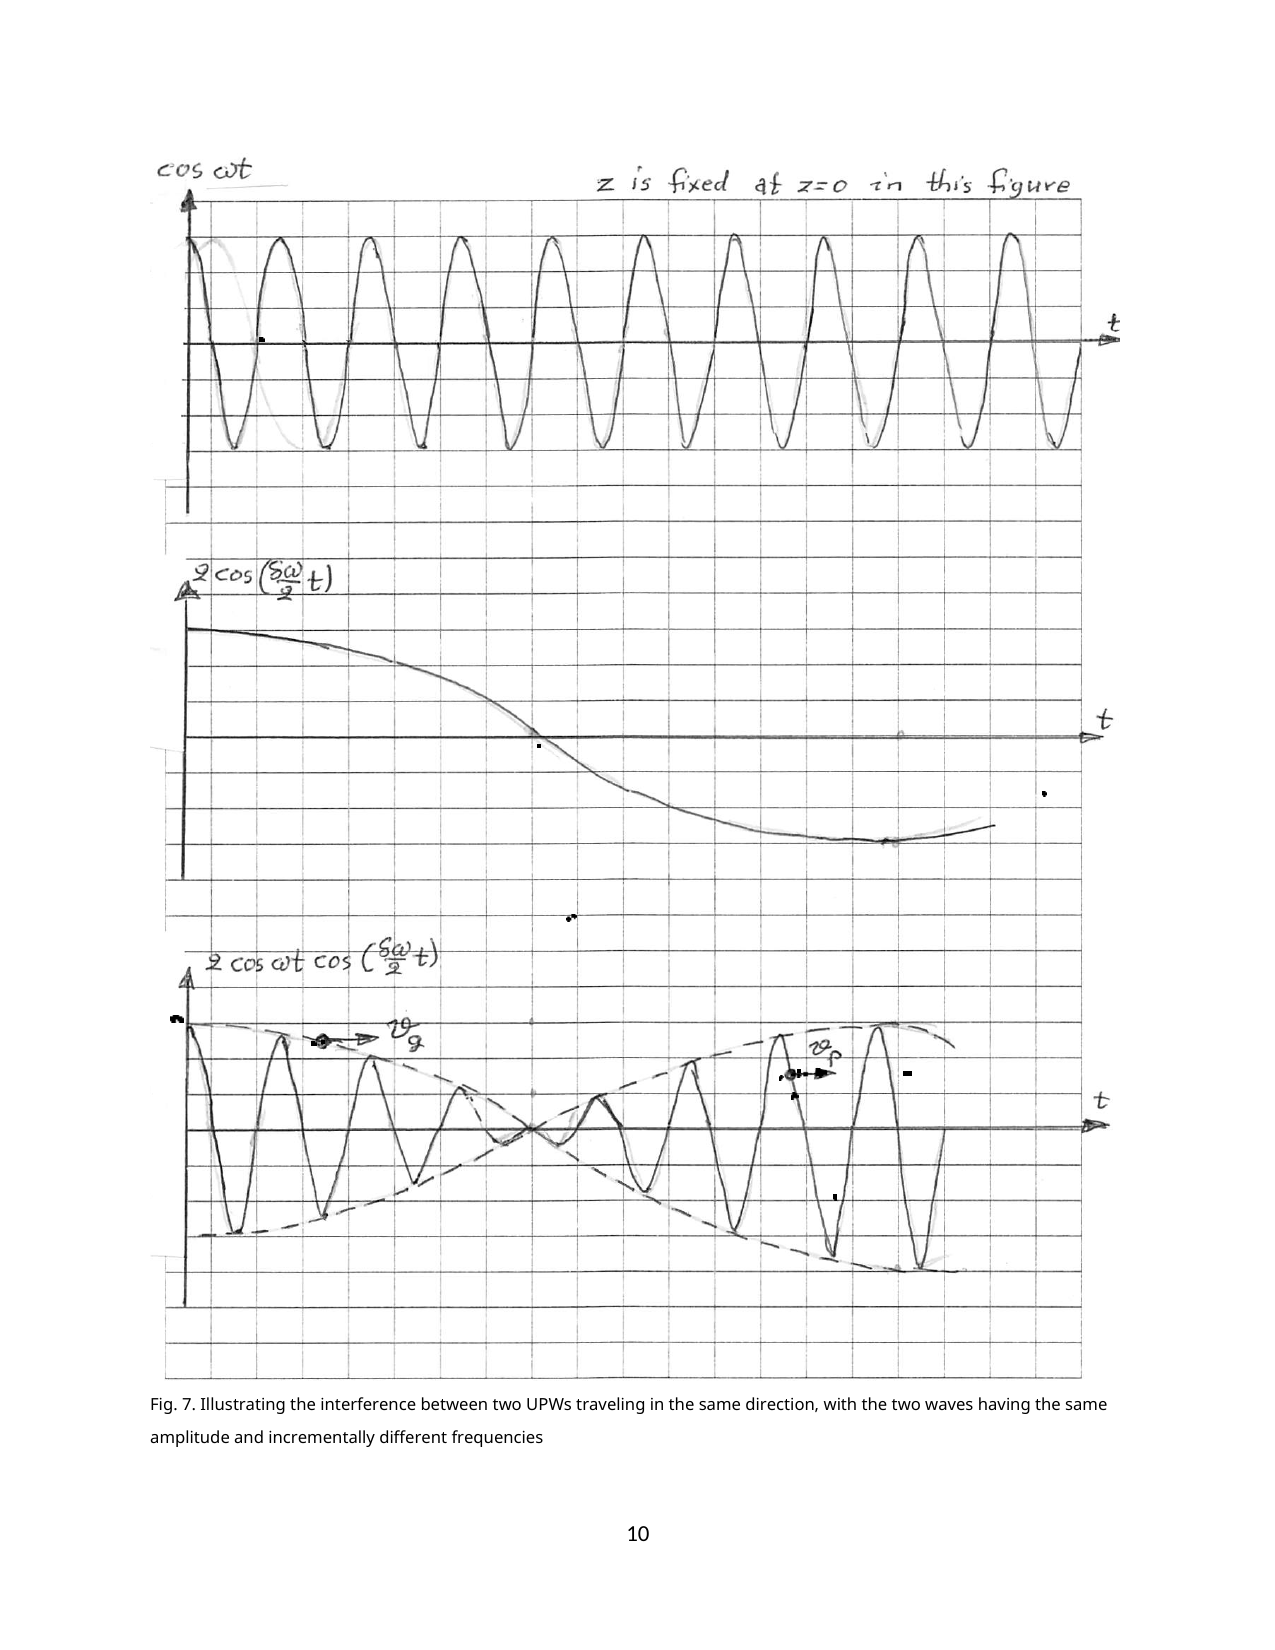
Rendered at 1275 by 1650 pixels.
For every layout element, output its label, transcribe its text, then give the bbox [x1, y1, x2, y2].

picture [150, 150, 1120, 1381]
